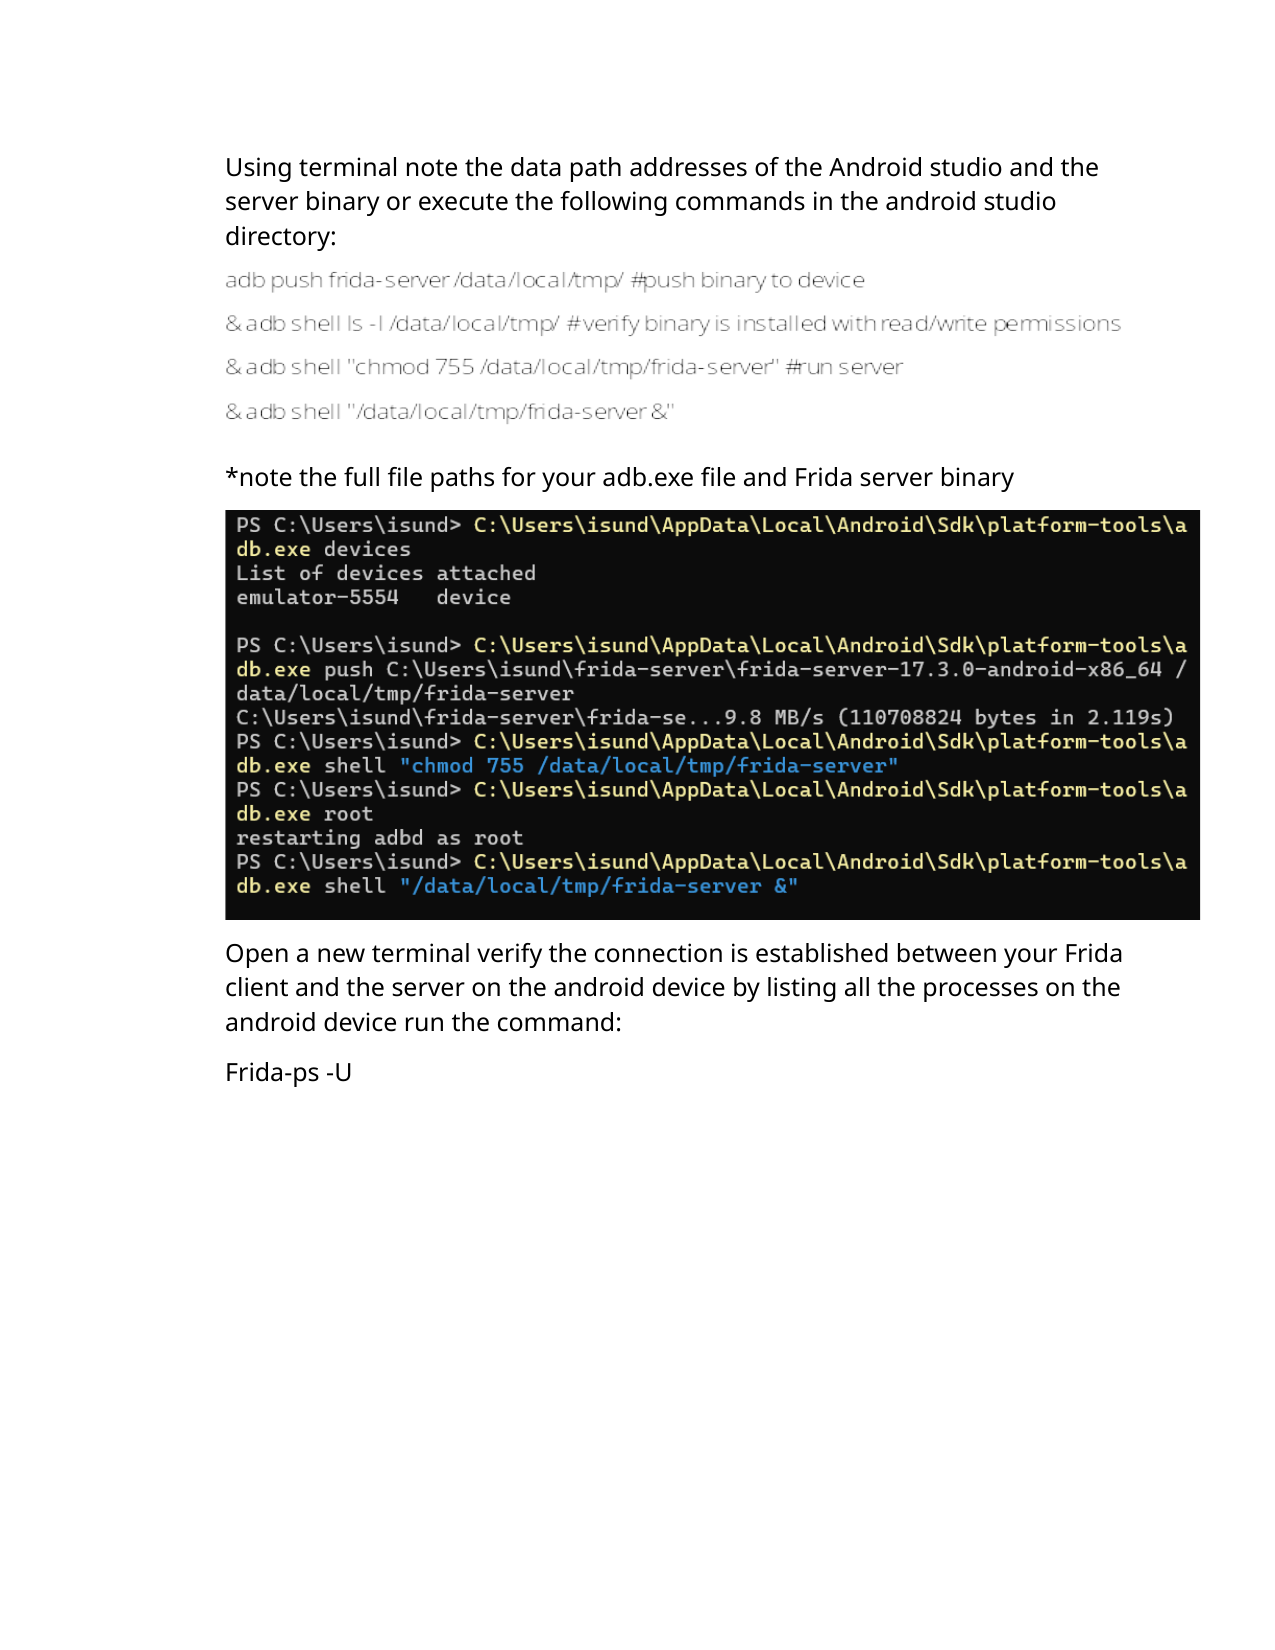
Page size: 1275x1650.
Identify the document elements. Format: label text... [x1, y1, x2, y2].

text Using terminal note the data path addresses of the Android studio and the server binary or execute the following commands in the android studio directory: [225, 150, 1125, 252]
text Open a new terminal verify the connection is established between your Frida client and the server on the android device by listing all the processes on the android device run the command: [225, 936, 1125, 1038]
picture [225, 510, 1200, 920]
text *note the full file paths for your adb.exe file and Frida server binary [225, 459, 1125, 493]
text Frida-ps -U [150, 1055, 1125, 1089]
